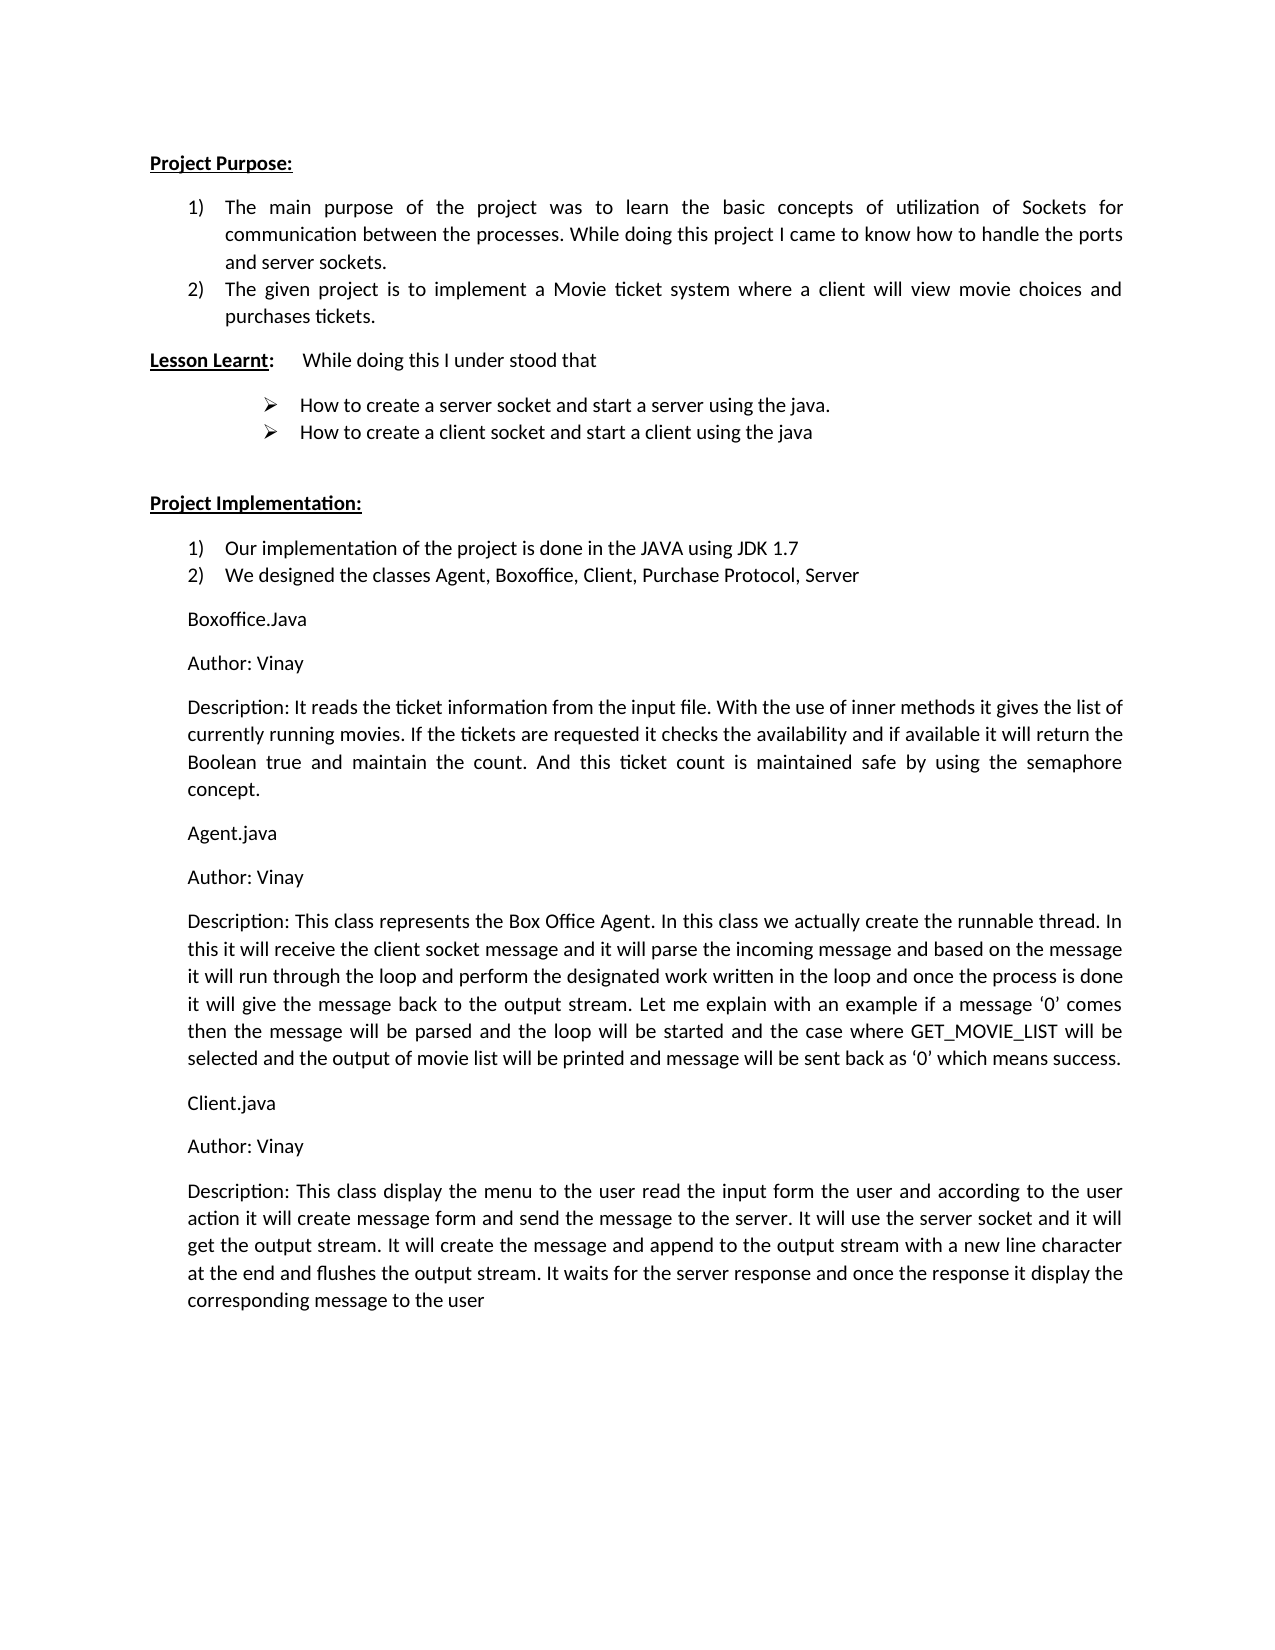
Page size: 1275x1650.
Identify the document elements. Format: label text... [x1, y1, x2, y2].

text Project Purpose: [150, 150, 1125, 175]
list The given project is to implement a Movie ticket system where a client will view movie choices and purchases tickets. [187, 276, 1125, 329]
text Author: Vinay [187, 1134, 1125, 1159]
text Description: This class represents the Box Office Agent. In this class we actually create the runnable thread. In this it will receive the client socket message and it will parse the incoming message and based on the message it will run through the loop and perform the designated work written in the loop and once the process is done it will give the message back to the output stream. Let me explain with an example if a message ‘0’ comes then the message will be parsed and the loop will be started and the case where GET_MOVIE_LIST will be selected and the output of movie list will be printed and message will be sent back as ‘0’ which means success. [187, 909, 1125, 1071]
text Description: This class display the menu to the user read the input form the user and according to the user action it will create message form and send the message to the server. It will use the server socket and it will get the output stream. It will create the message and append to the output stream with a new line character at the end and flushes the output stream. It waits for the server response and once the response it display the corresponding message to the user [187, 1178, 1125, 1313]
text Agent.java [187, 821, 1125, 846]
list We designed the classes Agent, Boxoffice, Client, Purchase Protocol, Server [187, 562, 1125, 587]
text Project Implementation: [150, 491, 1125, 516]
list How to create a client socket and start a client using the java [262, 419, 1125, 444]
list The main purpose of the project was to learn the basic concepts of utilization of Sockets for communication between the processes. While doing this project I came to know how to handle the ports and server sockets. [187, 194, 1125, 274]
text Boxoffice.Java [187, 606, 1125, 632]
text Author: Vinay [187, 864, 1125, 890]
text Description: It reads the ticket information from the input file. With the use of inner methods it gives the list of currently running movies. If the tickets are requested it checks the availability and if available it will return the Boolean true and maintain the count. And this ticket count is maintained safe by using the semaphore concept. [187, 694, 1125, 802]
text Lesson Learnt: While doing this I under stood that [150, 348, 1125, 373]
list How to create a server socket and start a server using the java. [262, 392, 1125, 417]
text Author: Vinay [187, 650, 1125, 676]
text Client.java [187, 1090, 1125, 1115]
list Our implementation of the project is done in the JAVA using JDK 1.7 [187, 535, 1125, 560]
